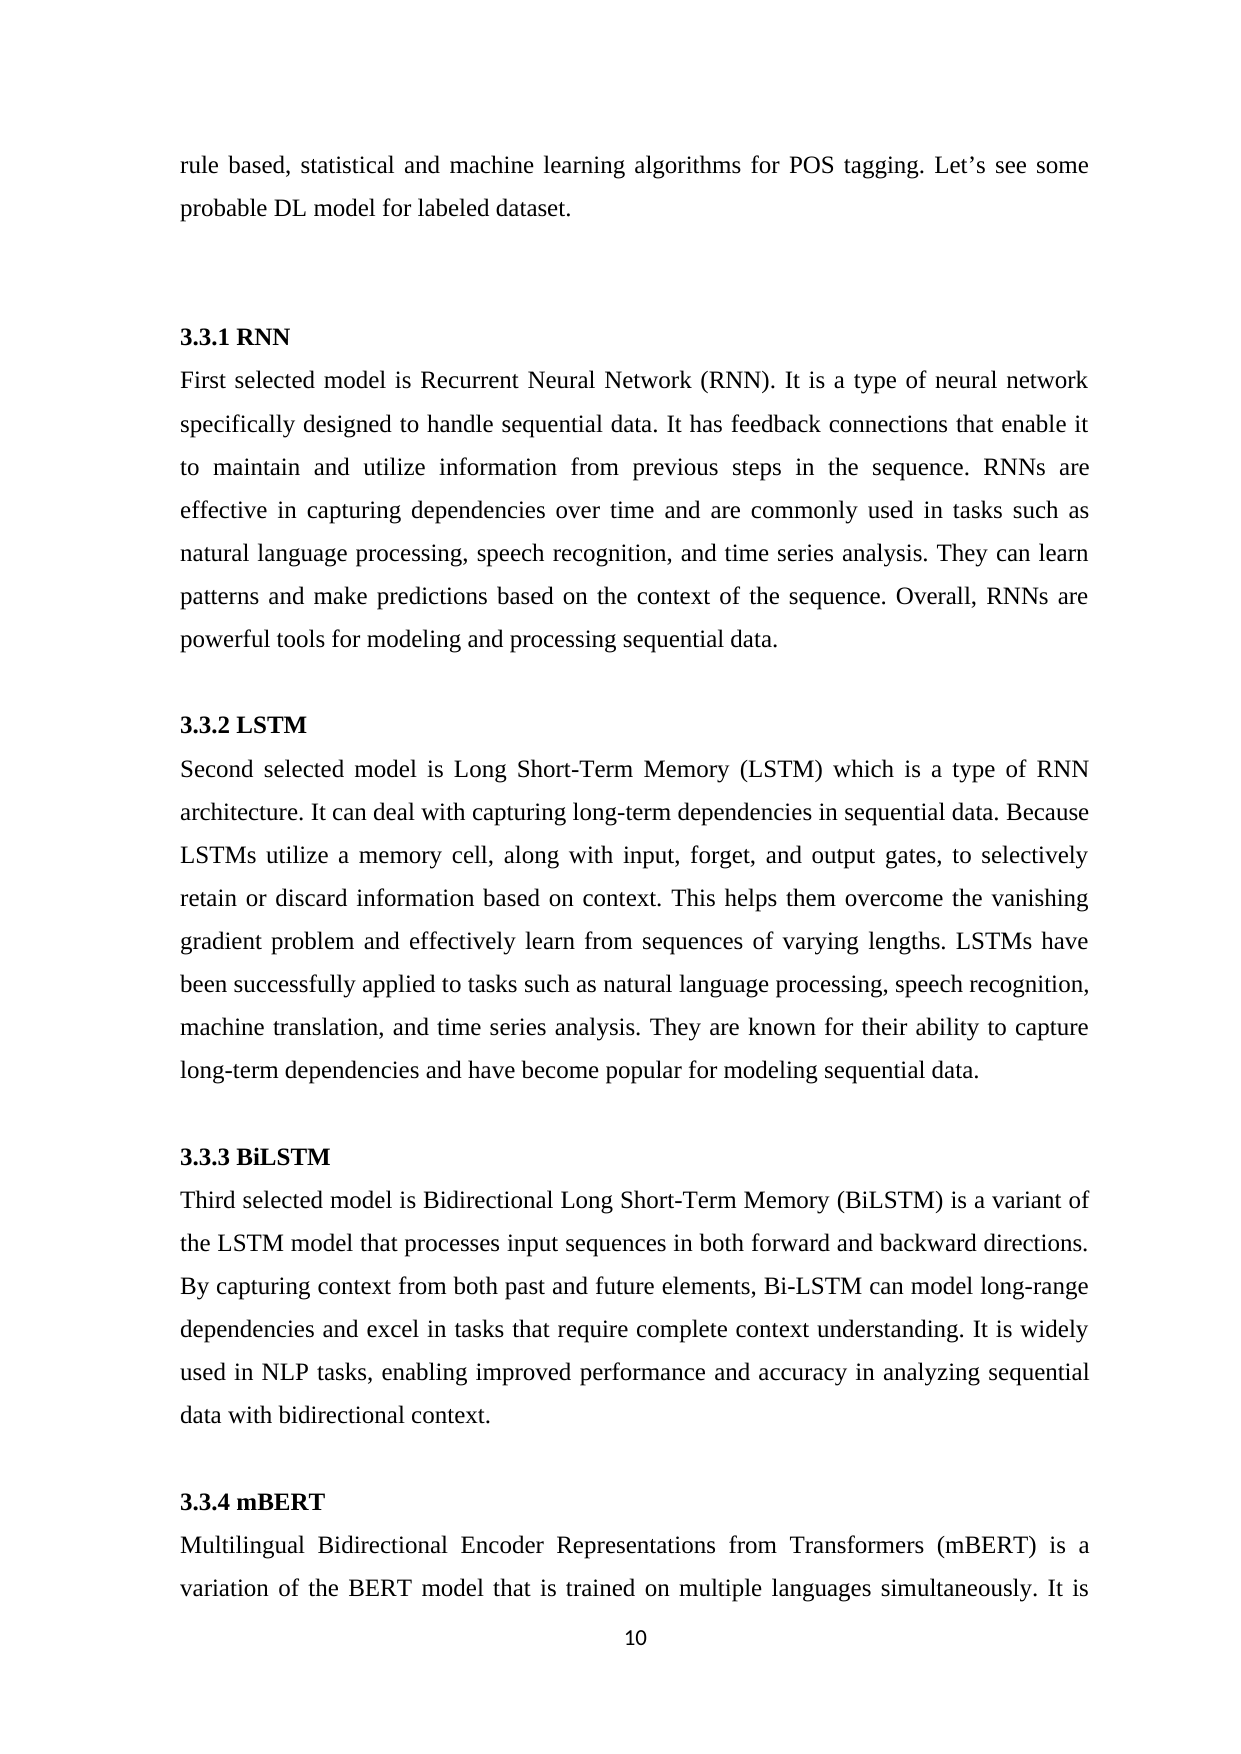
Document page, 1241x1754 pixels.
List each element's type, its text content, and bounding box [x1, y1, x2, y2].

text 3.3.1 RNN [180, 322, 1090, 351]
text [180, 1530, 1090, 1602]
text 3.3.3 BiLSTM [180, 1142, 1090, 1171]
text 3.3.2 LSTM [180, 711, 1090, 739]
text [180, 150, 1090, 222]
text 3.3.4 mBERT [180, 1487, 1090, 1516]
text Second selected model is Long Short-Term Memory (LSTM) which is a type of RNN architecture. It can deal with capturing long-term dependencies in sequential data. Because LSTMs utilize a memory cell, along with input, forget, and output gates, to selectively retain or discard information based on context. This helps them overcome the vanishing gradient problem and effectively learn from sequences of varying lengths. LSTMs have been successfully applied to tasks such as natural language processing, speech recognition, machine translation, and time series analysis. They are known for their ability to capture long-term dependencies and have become popular for modeling sequential data. [180, 754, 1090, 1084]
text First selected model is Recurrent Neural Network (RNN). It is a type of neural network specifically designed to handle sequential data. It has feedback connections that enable it to maintain and utilize information from previous steps in the sequence. RNNs are effective in capturing dependencies over time and are commonly used in tasks such as natural language processing, speech recognition, and time series analysis. They can learn patterns and make predictions based on the context of the sequence. Overall, RNNs are powerful tools for modeling and processing sequential data. [180, 366, 1090, 653]
text Third selected model is Bidirectional Long Short-Term Memory (BiLSTM) is a variant of the LSTM model that processes input sequences in both forward and backward directions. By capturing context from both past and future elements, Bi-LSTM can model long-range dependencies and excel in tasks that require complete context understanding. It is widely used in NLP tasks, enabling improved performance and accuracy in analyzing sequential data with bidirectional context. [180, 1185, 1090, 1429]
